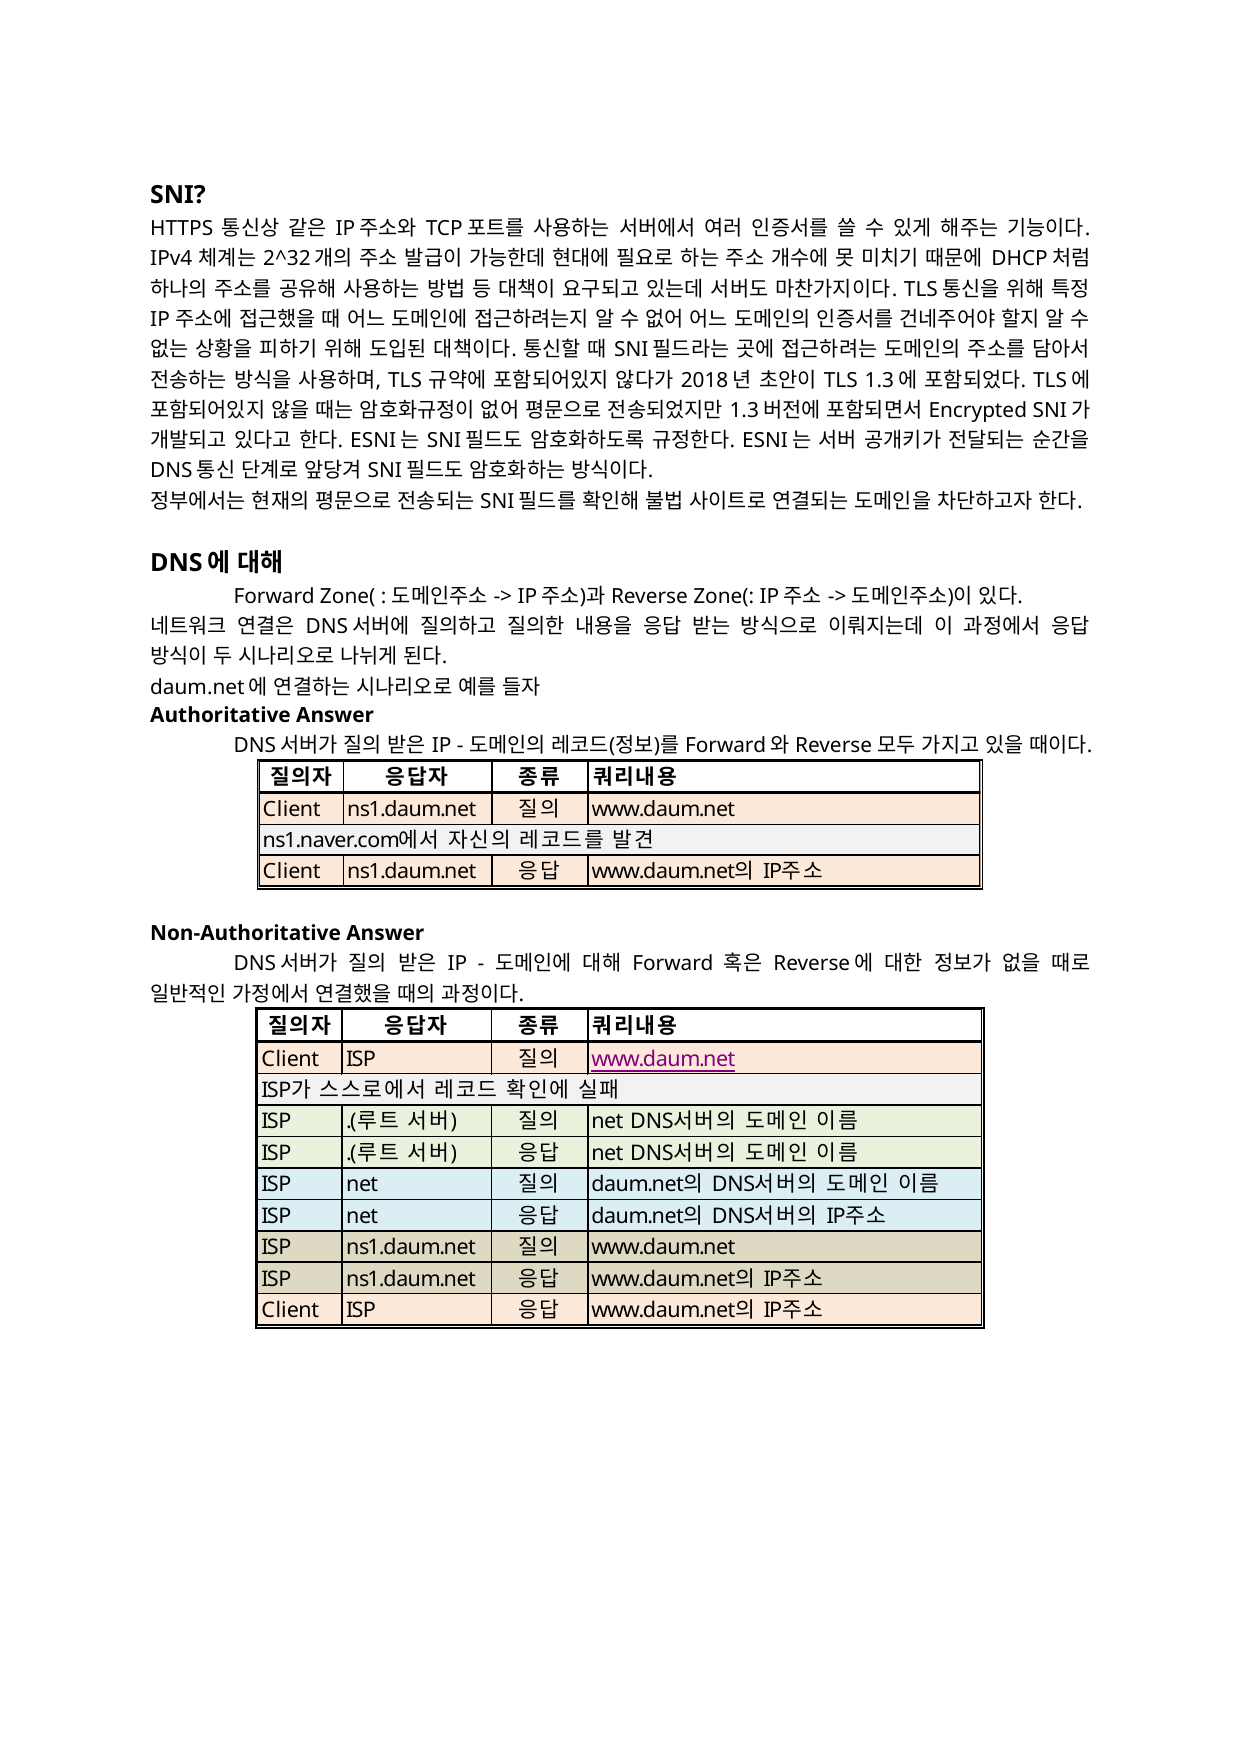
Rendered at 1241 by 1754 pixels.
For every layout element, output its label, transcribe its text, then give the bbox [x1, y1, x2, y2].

text Non-Authoritative Answer [150, 918, 1090, 947]
text DNS서버가 질의 받은 IP - 도메인의 레코드(정보)를 Forward와 Reverse 모두 가지고 있을 때이다. [150, 729, 1090, 759]
text SNI? [150, 177, 1090, 211]
text DNS서버가 질의 받은 IP - 도메인에 대해 Forward 혹은 Reverse에 대한 정보가 없을 때로 일반적인 가정에서 연결했을 때의 과정이다. [150, 947, 1090, 1007]
text DNS에 대해 [150, 543, 1090, 579]
text Forward Zone( : 도메인주소 -> IP주소)과 Reverse Zone(: IP주소 -> 도메인주소)이 있다. [150, 579, 1090, 609]
text 정부에서는 현재의 평문으로 전송되는 SNI필드를 확인해 불법 사이트로 연결되는 도메인을 차단하고자 한다. [150, 484, 1090, 514]
text Authoritative Answer [150, 700, 1090, 729]
text HTTPS 통신상 같은 IP주소와 TCP포트를 사용하는 서버에서 여러 인증서를 쓸 수 있게 해주는 기능이다. IPv4 체계는 2^32개의 주소 발급이 가능한데 현대에 필요로 하는 주소 개수에 못 미치기 때문에 DHCP처럼 하나의 주소를 공유해 사용하는 방법 등 대책이 요구되고 있는데 서버도 마찬가지이다. TLS통신을 위해 특정 IP 주소에 접근했을 때 어느 도메인에 접근하려는지 알 수 없어 어느 도메인의 인증서를 건네주어야 할지 알 수 없는 상황을 피하기 위해 도입된 대책이다. 통신할 때 SNI필드라는 곳에 접근하려는 도메인의 주소를 담아서 전송하는 방식을 사용하며, TLS 규약에 포함되어있지 않다가 2018년 초안이 TLS 1.3에 포함되었다. TLS에 포함되어있지 않을 때는 암호화규정이 없어 평문으로 전송되었지만 1.3버전에 포함되면서 Encrypted SNI가 개발되고 있다고 한다. ESNI는 SNI필드도 암호화하도록 규정한다. ESNI는 서버 공개키가 전달되는 순간을 DNS통신 단계로 앞당겨 SNI필드도 암호화하는 방식이다. [150, 211, 1090, 484]
text daum.net에 연결하는 시나리오로 예를 들자 [150, 670, 1090, 700]
text 네트워크 연결은 DNS서버에 질의하고 질의한 내용을 응답 받는 방식으로 이뤄지는데 이 과정에서 응답 방식이 두 시나리오로 나뉘게 된다. [150, 609, 1090, 670]
